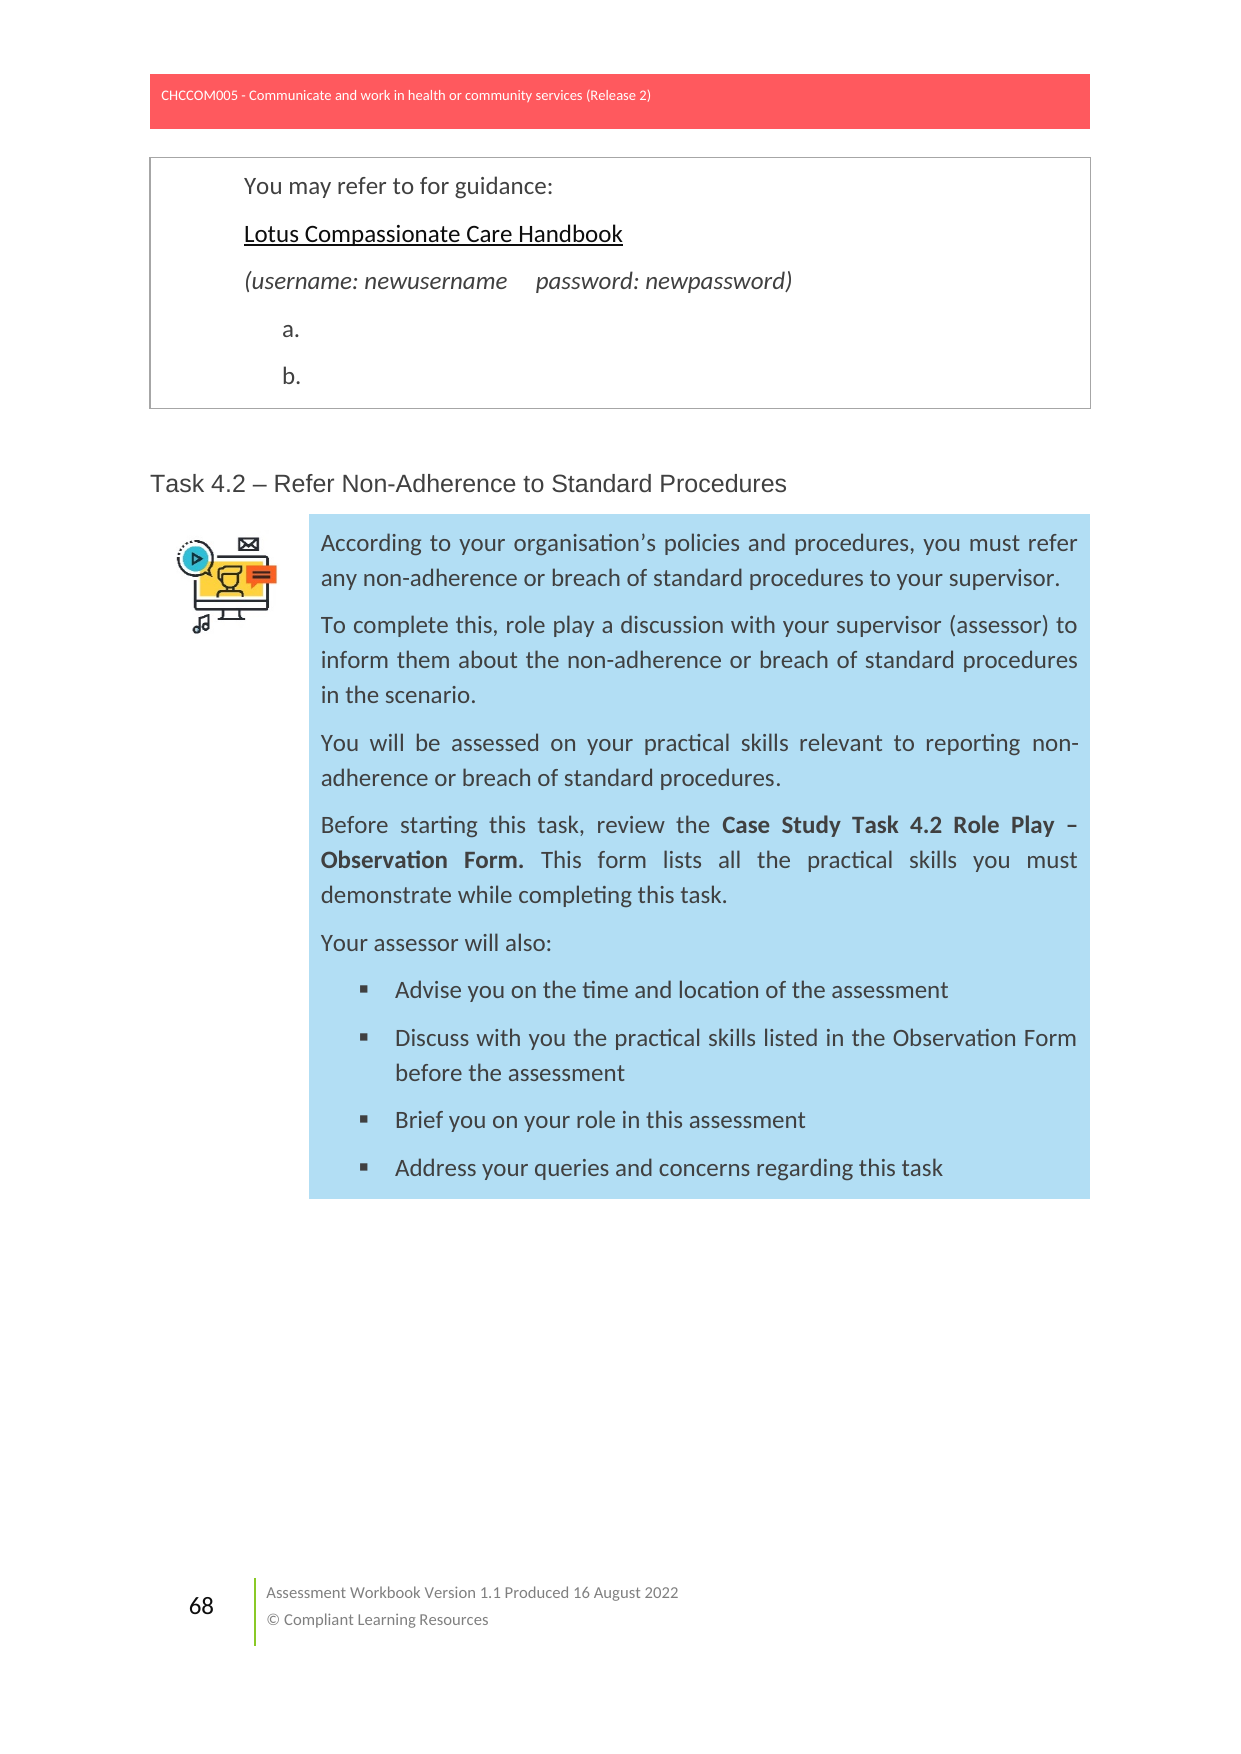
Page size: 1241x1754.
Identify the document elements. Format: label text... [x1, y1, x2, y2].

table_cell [151, 158, 1090, 408]
picture [173, 526, 286, 644]
subtitle Task 4.2 – Refer Non-Adherence to Standard Procedures [150, 469, 1090, 497]
table_header [150, 514, 309, 1199]
table_header According to your organisation’s policies and procedures, you must refer any non-adherence or breach of standard procedures to your supervisor. To complete this, role play a discussion with your supervisor (assessor) to inform them about the non-adherence or breach of standard procedures in the scenario. You will be assessed on your practical skills relevant to reporting non-adherence or breach of standard procedures. Before starting this task, review the Case Study Task 4.2 Role Play – Observation Form. This form lists all the practical skills you must demonstrate while completing this task. Your assessor will also: Advise you on the time and location of the assessment Discuss with you the practical skills listed in the Observation Form before the assessment Brief you on your role in this assessment Address your queries and concerns regarding this task [309, 514, 1090, 1199]
